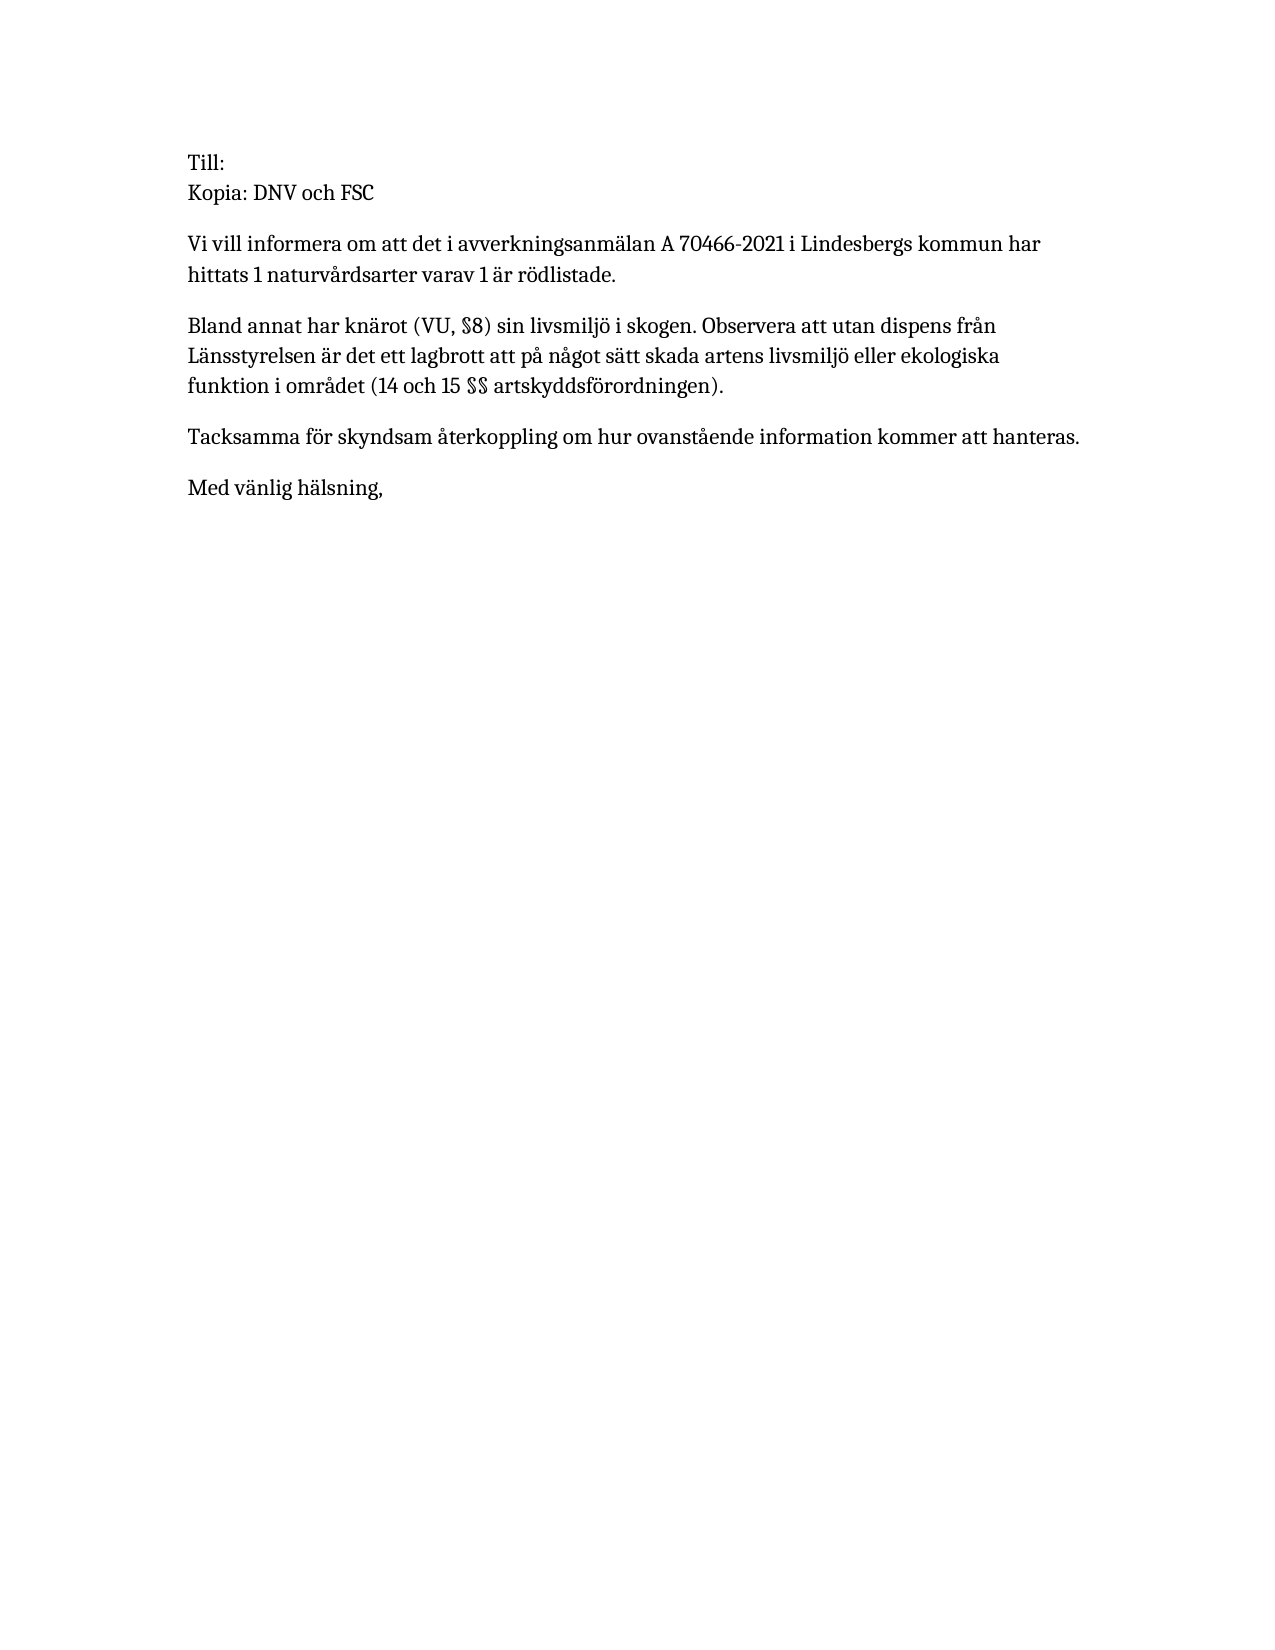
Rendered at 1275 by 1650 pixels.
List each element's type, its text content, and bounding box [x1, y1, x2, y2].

text Tacksamma för skyndsam återkoppling om hur ovanstående information kommer att hanteras. [187, 424, 1087, 450]
text Till: Kopia: DNV och FSC [187, 150, 1087, 207]
text Vi vill informera om att det i avverkningsanmälan A 70466-2021 i Lindesbergs kommun har hittats 1 naturvårdsarter varav 1 är rödlistade. [187, 231, 1087, 288]
text Med vänlig hälsning, [187, 475, 1087, 532]
text Bland annat har knärot (VU, §8) sin livsmiljö i skogen. Observera att utan dispens från Länsstyrelsen är det ett lagbrott att på något sätt skada artens livsmiljö eller ekologiska funktion i området (14 och 15 §§ artskyddsförordningen). [187, 312, 1087, 399]
